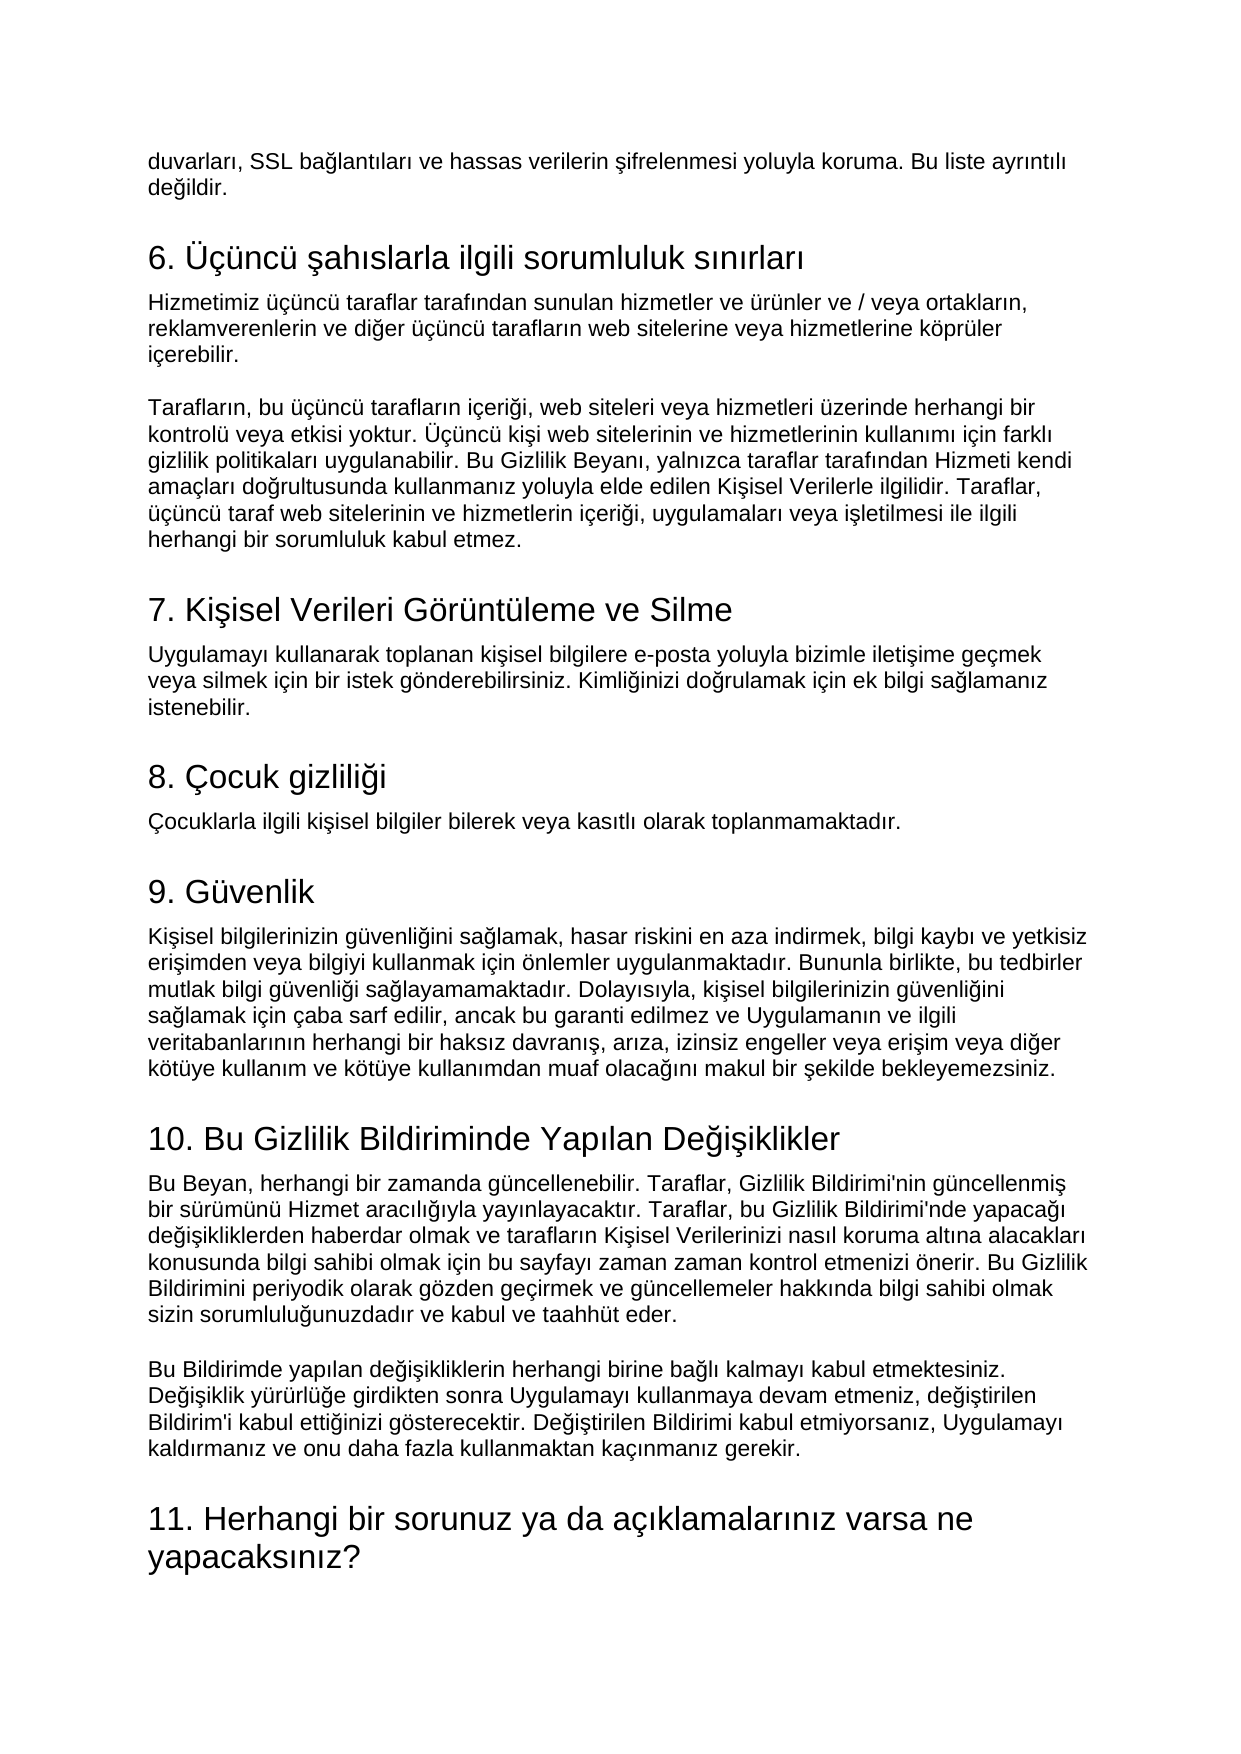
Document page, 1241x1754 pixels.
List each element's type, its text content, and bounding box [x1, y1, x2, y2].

text Kişisel bilgilerinizin güvenliğini sağlamak, hasar riskini en aza indirmek, bilgi kaybı ve yetkisiz erişimden veya bilgiyi kullanmak için önlemler uygulanmaktadır. Bununla birlikte, bu tedbirler mutlak bilgi güvenliği sağlayamamaktadır. Dolayısıyla, kişisel bilgilerinizin güvenliğini sağlamak için çaba sarf edilir, ancak bu garanti edilmez ve Uygulamanın ve ilgili veritabanlarının herhangi bir haksız davranış, arıza, izinsiz engeller veya erişim veya diğer kötüye kullanım ve kötüye kullanımdan muaf olacağını makul bir şekilde bekleyemezsiniz. [148, 923, 1093, 1081]
text Çocuklarla ilgili kişisel bilgiler bilerek veya kasıtlı olarak toplanmamaktadır. [148, 808, 1093, 834]
text Hizmetimiz üçüncü taraflar tarafından sunulan hizmetler ve ürünler ve / veya ortakların, reklamverenlerin ve diğer üçüncü tarafların web sitelerine veya hizmetlerine köprüler içerebilir. [148, 289, 1093, 368]
text Bu Beyan, herhangi bir zamanda güncellenebilir. Taraflar, Gizlilik Bildirimi'nin güncellenmiş bir sürümünü Hizmet aracılığıyla yayınlayacaktır. Taraflar, bu Gizlilik Bildirimi'nde yapacağı değişikliklerden haberdar olmak ve tarafların Kişisel Verilerinizi nasıl koruma altına alacakları konusunda bilgi sahibi olmak için bu sayfayı zaman zaman kontrol etmenizi önerir. Bu Gizlilik Bildirimini periyodik olarak gözden geçirmek ve güncellemeler hakkında bilgi sahibi olmak sizin sorumluluğunuzdadır ve kabul ve taahhüt eder. [148, 1169, 1093, 1328]
text Bu Bildirimde yapılan değişikliklerin herhangi birine bağlı kalmayı kabul etmektesiniz. Değişiklik yürürlüğe girdikten sonra Uygulamayı kullanmaya devam etmeniz, değiştirilen Bildirim'i kabul ettiğinizi gösterecektir. Değiştirilen Bildirimi kabul etmiyorsanız, Uygulamayı kaldırmanız ve onu daha fazla kullanmaktan kaçınmanız gerekir. [148, 1356, 1093, 1461]
text 9. Güvenlik [148, 872, 1093, 911]
text 8. Çocuk gizliliği [148, 757, 1093, 796]
text 10. Bu Gizlilik Bildiriminde Yapılan Değişiklikler [148, 1119, 1093, 1157]
text 6. Üçüncü şahıslarla ilgili sorumluluk sınırları [148, 238, 1093, 276]
text Uygulamayı kullanarak toplanan kişisel bilgilere e-posta yoluyla bizimle iletişime geçmek veya silmek için bir istek gönderebilirsiniz. Kimliğinizi doğrulamak için ek bilgi sağlamanız istenebilir. [148, 641, 1093, 720]
text 11. Herhangi bir sorunuz ya da açıklamalarınız varsa ne yapacaksınız? [148, 1499, 1093, 1576]
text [148, 148, 1093, 200]
text 7. Kişisel Verileri Görüntüleme ve Silme [148, 590, 1093, 628]
text Tarafların, bu üçüncü tarafların içeriği, web siteleri veya hizmetleri üzerinde herhangi bir kontrolü veya etkisi yoktur. Üçüncü kişi web sitelerinin ve hizmetlerinin kullanımı için farklı gizlilik politikaları uygulanabilir. Bu Gizlilik Beyanı, yalnızca taraflar tarafından Hizmeti kendi amaçları doğrultusunda kullanmanız yoluyla elde edilen Kişisel Verilerle ilgilidir. Taraflar, üçüncü taraf web sitelerinin ve hizmetlerin içeriği, uygulamaları veya işletilmesi ile ilgili herhangi bir sorumluluk kabul etmez. [148, 394, 1093, 552]
